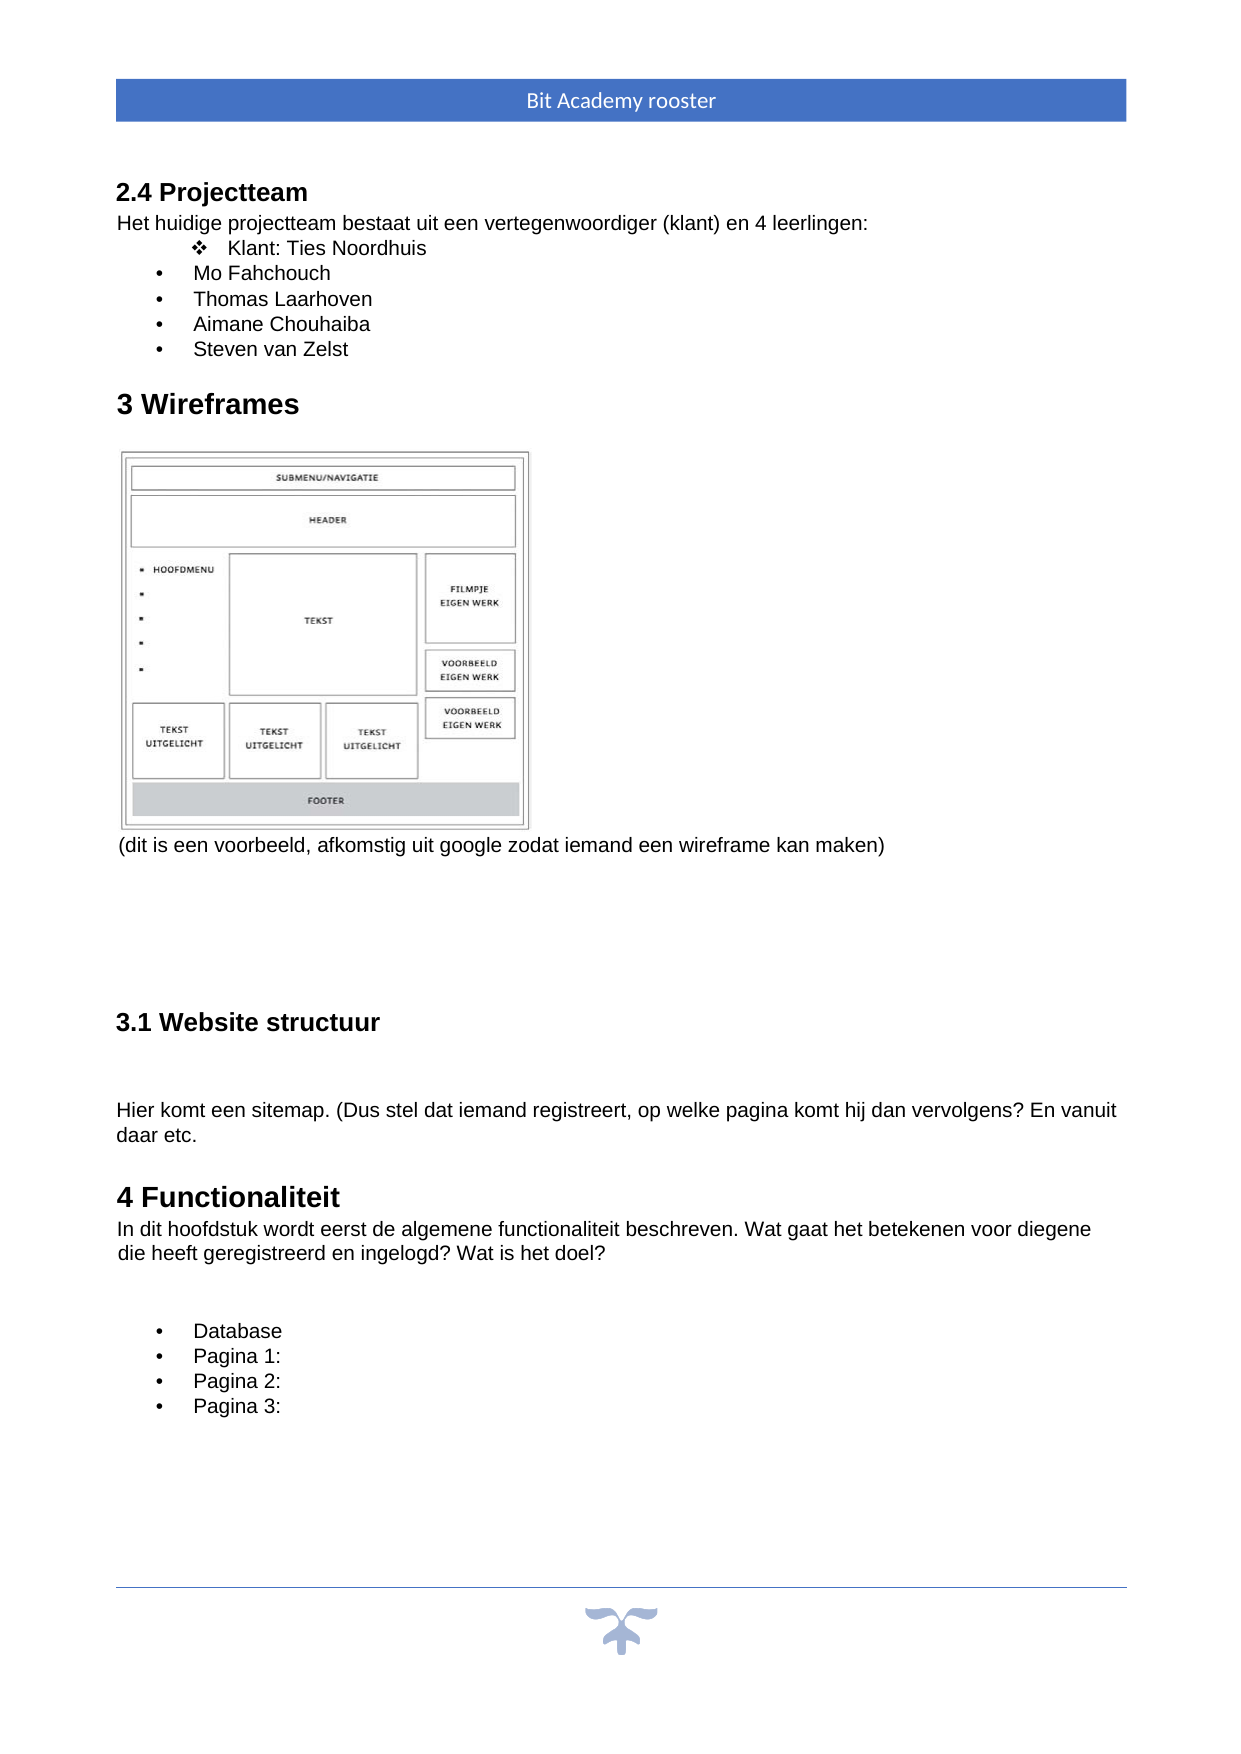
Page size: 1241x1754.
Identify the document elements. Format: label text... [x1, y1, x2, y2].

list Pagina 3: [156, 1394, 1122, 1418]
text In dit hoofdstuk wordt eerst de algemene functionaliteit beschreven. Wat gaat het betekenen voor diegene die heeft geregistreerd en ingelogd? Wat is het doel? [117, 1217, 1122, 1265]
list Thomas Laarhoven [156, 286, 1122, 310]
list Database [156, 1319, 1122, 1343]
list Aimane Chouhaiba [156, 311, 1122, 335]
list Pagina 1: [156, 1344, 1122, 1368]
list Pagina 2: [156, 1369, 1122, 1393]
subtitle 3 Wireframes [117, 387, 1127, 420]
subtitle 2.4 Projectteam [114, 177, 1127, 207]
text (dit is een voorbeeld, afkomstig uit google zodat iemand een wireframe kan maken) [118, 833, 1127, 857]
picture [118, 448, 532, 832]
text Het huidige projectteam bestaat uit een vertegenwoordiger (klant) en 4 leerlingen: [117, 211, 1122, 235]
list Mo Fahchouch [156, 261, 1122, 285]
list Steven van Zelst [156, 337, 1122, 361]
text Hier komt een sitemap. (Dus stel dat iemand registreert, op welke pagina komt hij dan vervolgens? En vanuit daar etc. [116, 1098, 1122, 1147]
subtitle 3.1 Website structuur [114, 1007, 1127, 1037]
subtitle 4 Functionaliteit [117, 1181, 1127, 1214]
list Klant: Ties Noordhuis [190, 236, 1122, 260]
